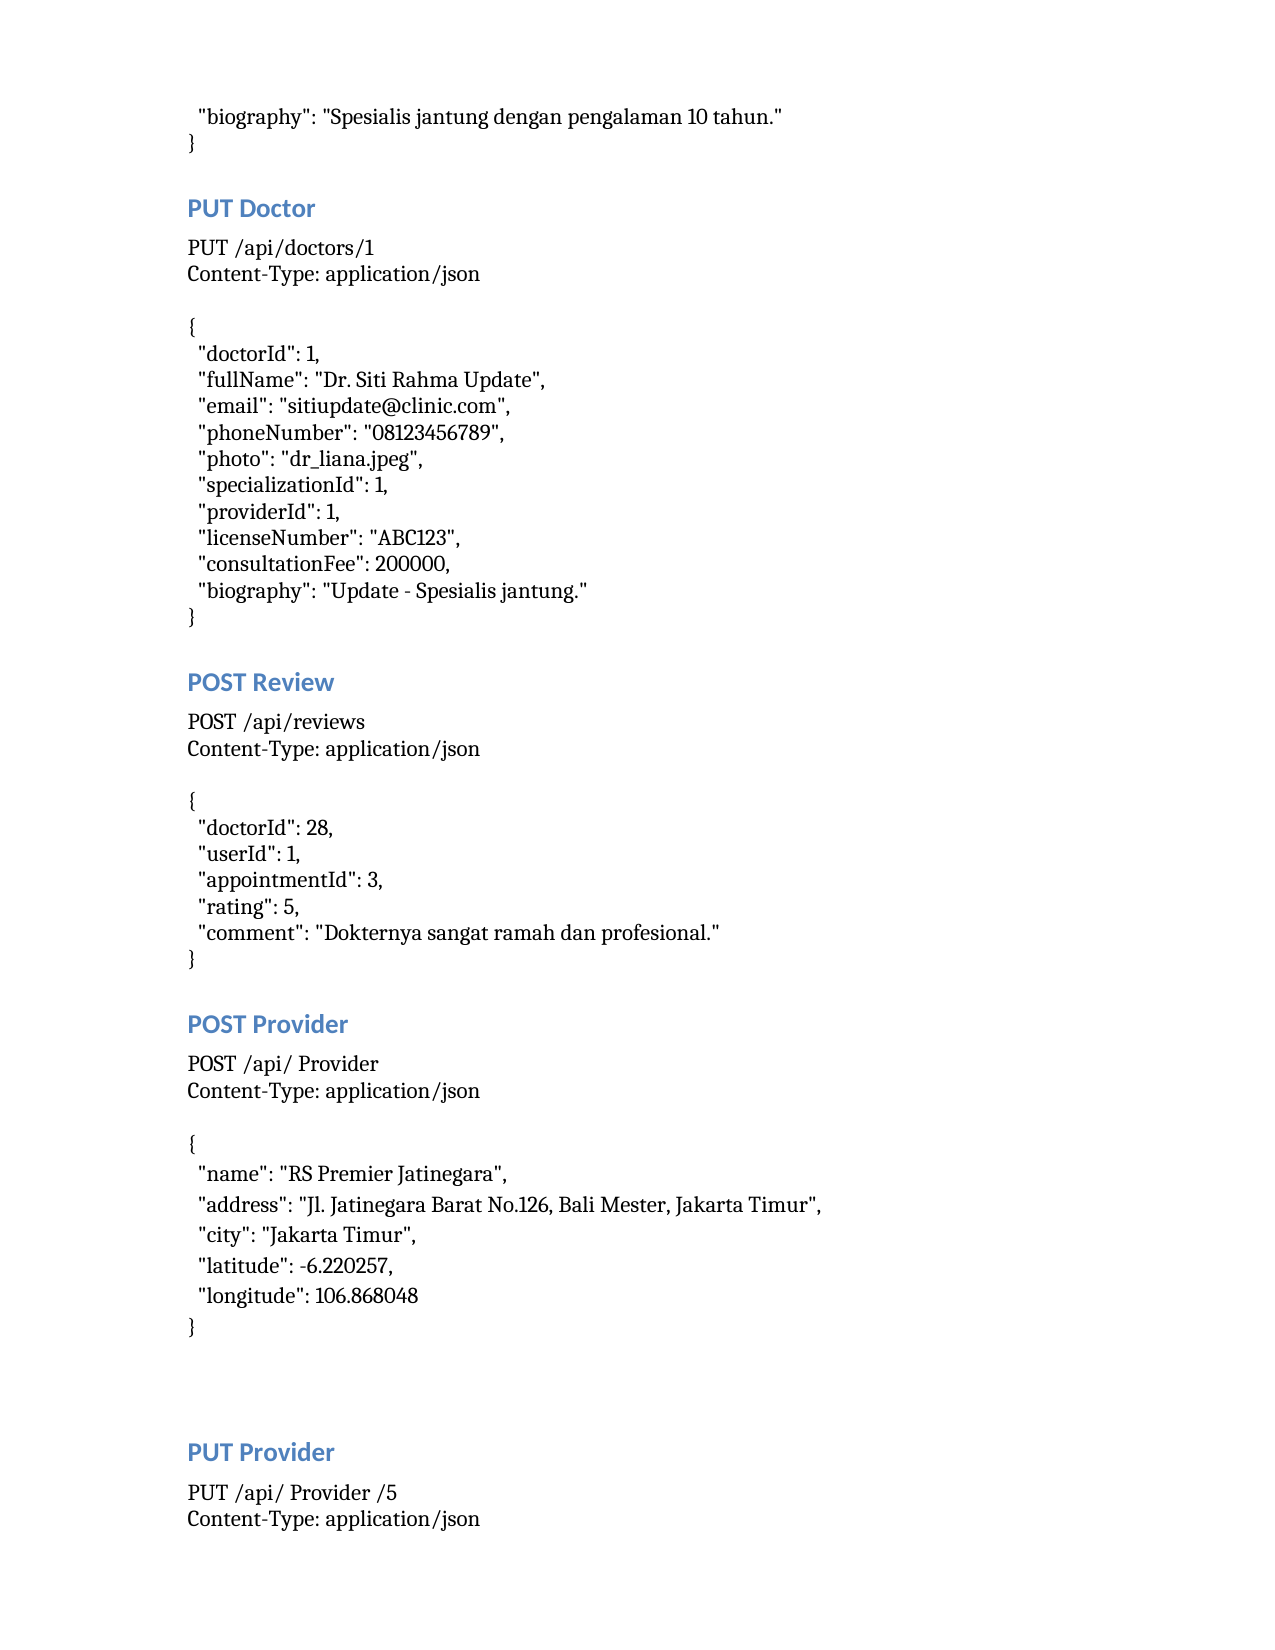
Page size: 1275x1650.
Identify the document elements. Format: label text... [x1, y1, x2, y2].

text "latitude": -6.220257, [187, 1252, 1087, 1279]
text POST /api/ Provider Content-Type: application/json { [187, 1051, 1087, 1157]
subtitle POST Review [187, 665, 1087, 698]
text "address": "Jl. Jatinegara Barat No.126, Bali Mester, Jakarta Timur", [187, 1191, 1087, 1218]
text "name": "RS Premier Jatinegara", [187, 1161, 1087, 1187]
subtitle PUT Doctor [187, 191, 1087, 224]
subtitle POST Provider [187, 1007, 1087, 1040]
text "longitude": 106.868048 [187, 1283, 1087, 1309]
text } [187, 1313, 1087, 1340]
text PUT /api/ Provider /5 Content-Type: application/json { [187, 1479, 1087, 1532]
subtitle PUT Provider [187, 1436, 1087, 1468]
text POST /api/reviews Content-Type: application/json { "doctorId": 28, "userId": 1, "appointmentId": 3, "rating": 5, "comment": "Dokternya sangat ramah dan profesional." } [187, 709, 1087, 972]
text "city": "Jakarta Timur", [187, 1222, 1087, 1248]
text PUT /api/doctors/1 Content-Type: application/json { "doctorId": 1, "fullName": "Dr. Siti Rahma Update", "email": "sitiupdate@clinic.com", "phoneNumber": "08123456789", "photo": "dr_liana.jpeg", "specializationId": 1, "providerId": 1, "licenseNumber": "ABC123", "consultationFee": 200000, "biography": "Update - Spesialis jantung." } [187, 235, 1087, 630]
